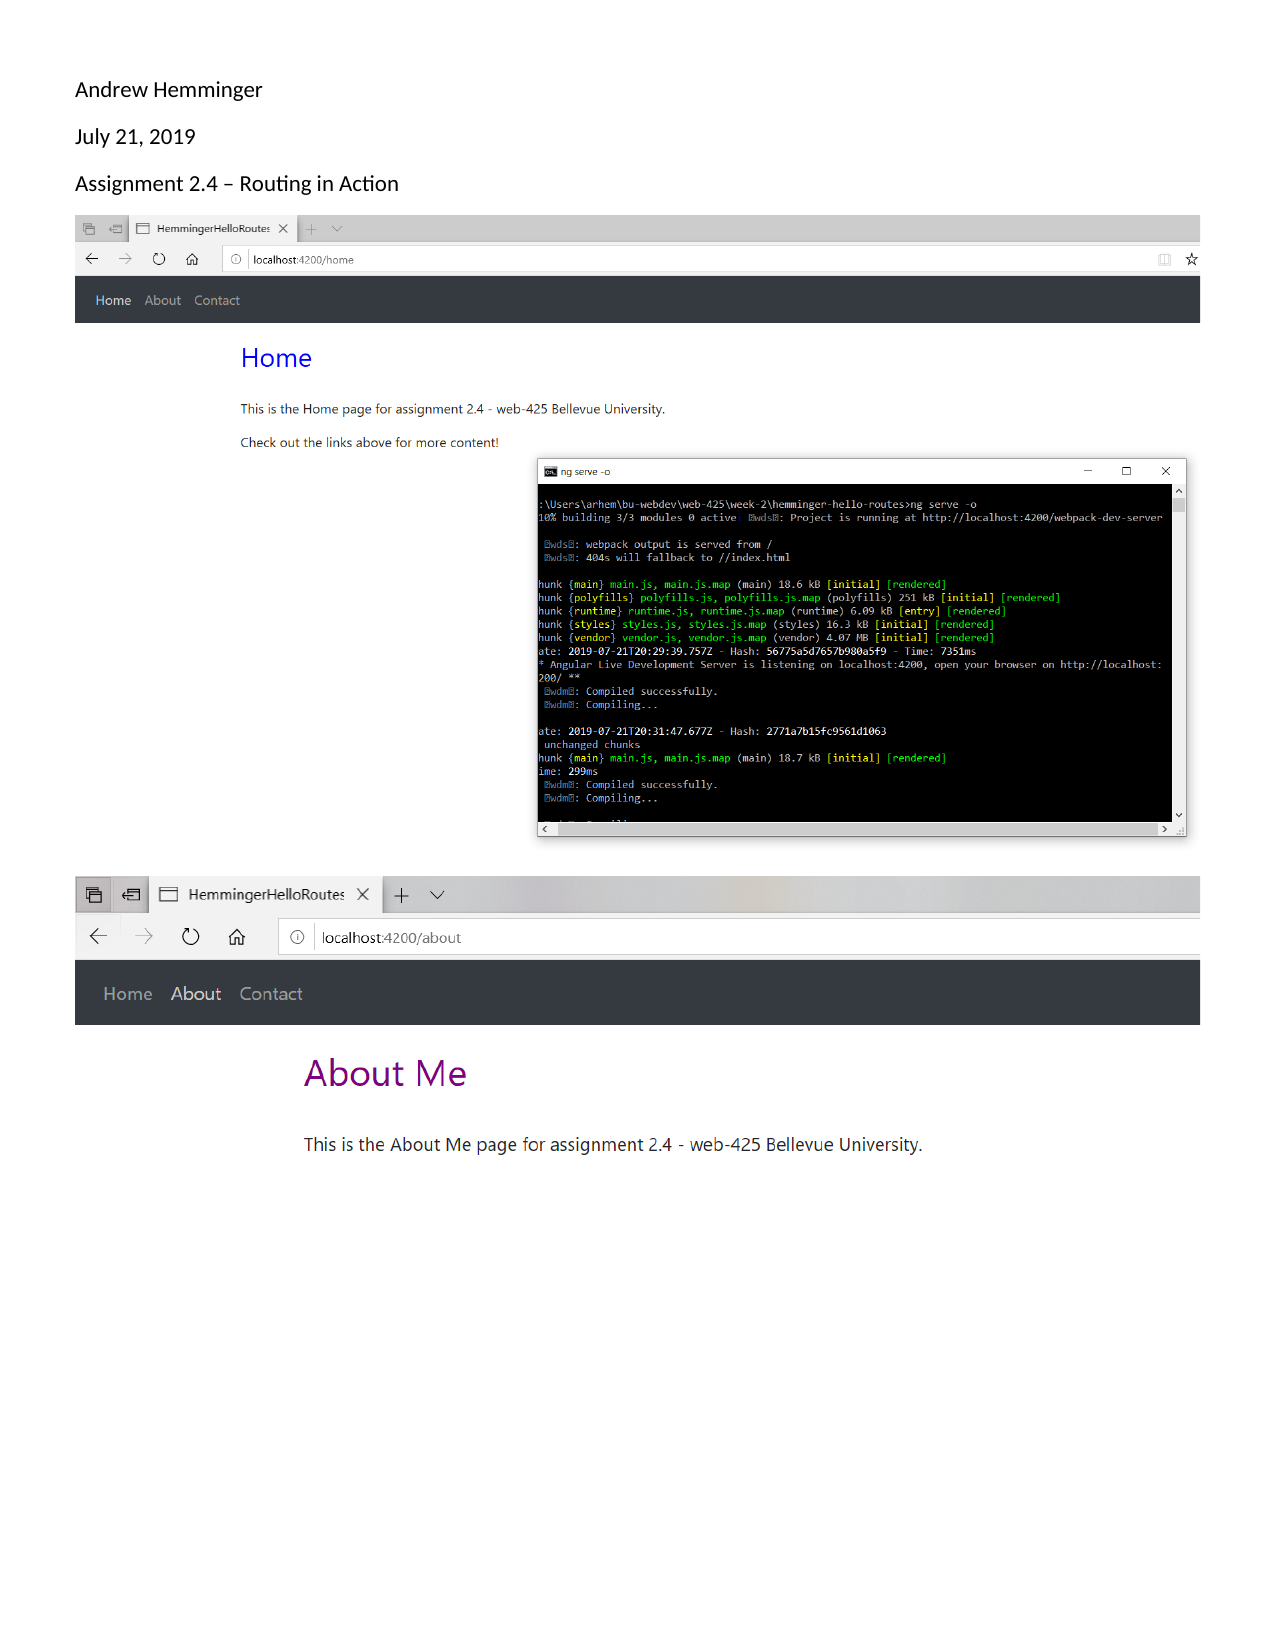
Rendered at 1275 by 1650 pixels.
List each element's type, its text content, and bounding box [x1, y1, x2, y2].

text Assignment 2.4 – Routing in Action [75, 169, 1200, 197]
text July 21, 2019 [75, 122, 1200, 150]
text Andrew Hemminger [75, 75, 1200, 103]
picture [75, 876, 1200, 1440]
picture [75, 215, 1200, 858]
